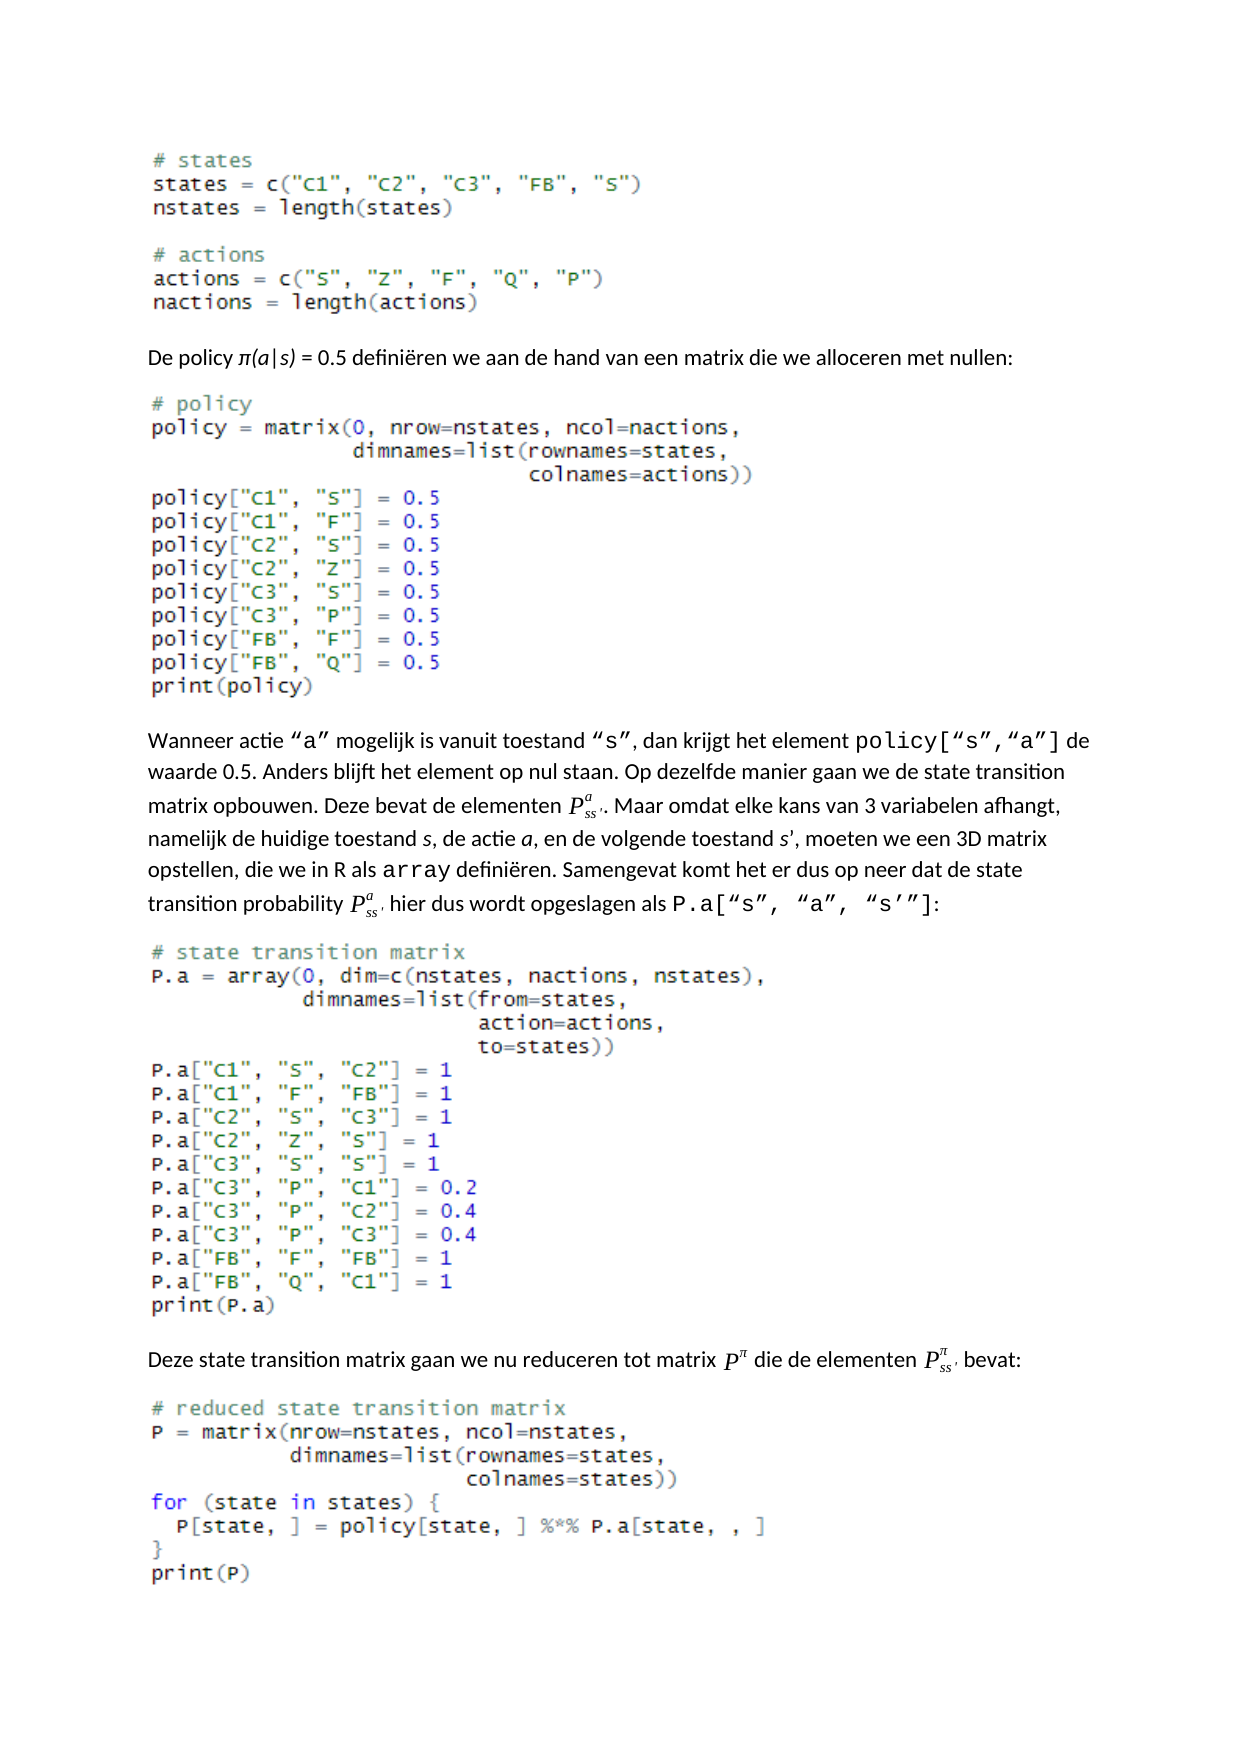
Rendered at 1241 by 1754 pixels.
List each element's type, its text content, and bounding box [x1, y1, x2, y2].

text De policy π(a|s) = 0.5 definiëren we aan de hand van een matrix die we alloceren met nullen: [148, 343, 1093, 371]
text Wanneer actie “a” mogelijk is vanuit toestand “s”, dan krijgt het element policy[“s”,“a”] de waarde 0.5. Anders blijft het element op nul staan. Op dezelfde manier gaan we de state transition matrix opbouwen. Deze bevat de elementen . Maar omdat elke kans van 3 variabelen afhangt, namelijk de huidige toestand s, de actie a, en de volgende toestand s’, moeten we een 3D matrix opstellen, die we in R als array definiëren. Samengevat komt het er dus op neer dat de state transition probability hier dus wordt opgeslagen als P.a[“s”, “a”, “s’”]: [148, 726, 1093, 921]
picture [147, 147, 929, 325]
text Deze state transition matrix gaan we nu reduceren tot matrix die de elementen bevat: [148, 1342, 1093, 1377]
picture [147, 1395, 975, 1591]
picture [147, 390, 1034, 707]
picture [147, 940, 1018, 1323]
